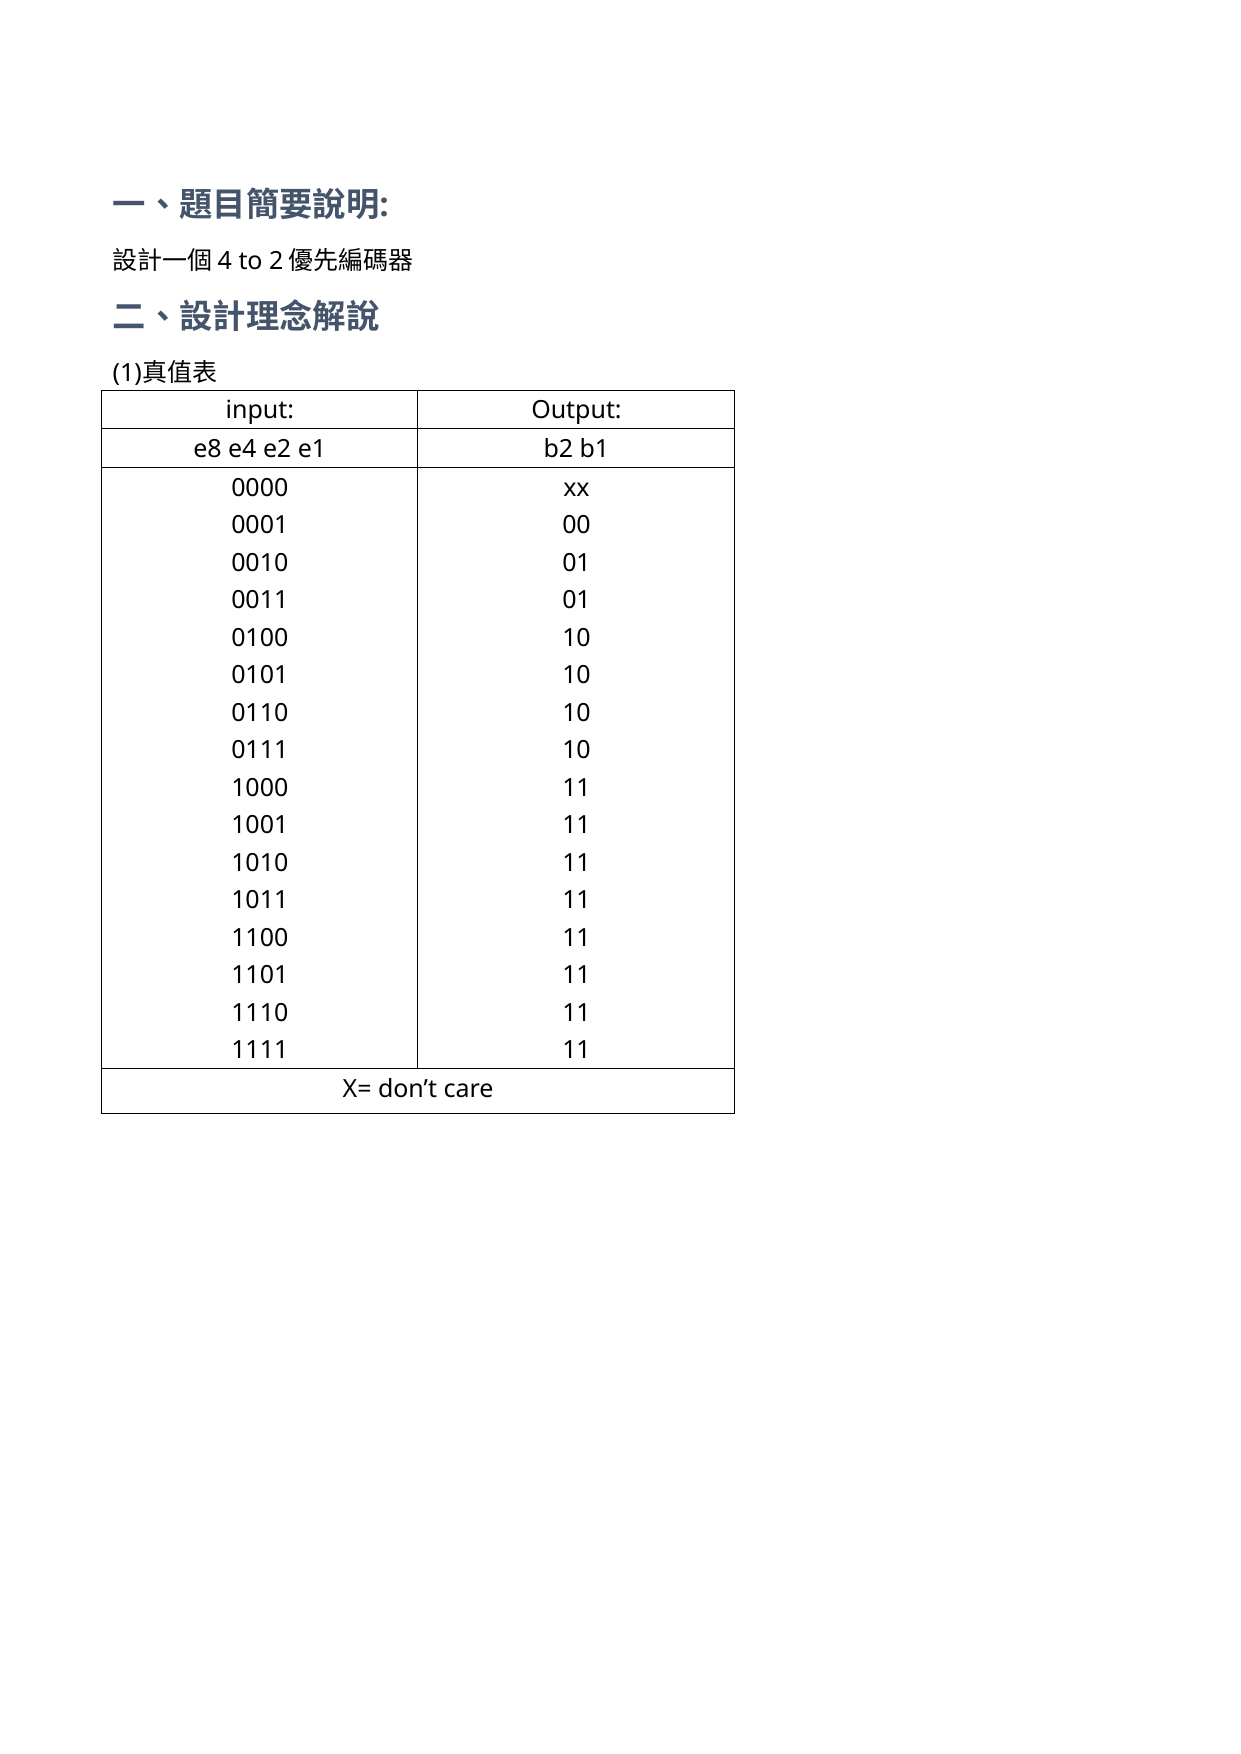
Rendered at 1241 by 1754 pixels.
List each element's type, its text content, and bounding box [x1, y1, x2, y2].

text 二、設計理念解說 [112, 277, 1128, 352]
table_header input: [102, 391, 417, 428]
text (1)真值表 [112, 352, 1128, 389]
text 一、題目簡要說明: [112, 164, 1128, 239]
table_cell 0000 0001 0010 0011 0100 0101 0110 0111 1000 1001 1010 1011 1100 1101 1110 1111 [102, 468, 417, 1068]
table_cell e8 e4 e2 e1 [102, 429, 417, 467]
table_cell b2 b1 [418, 429, 734, 467]
table_header Output: [418, 391, 734, 428]
text 設計一個4 to 2優先編碼器 [112, 239, 1128, 277]
table_cell X= don’t care [102, 1069, 734, 1113]
table_cell xx 00 01 01 10 10 10 10 11 11 11 11 11 11 11 11 [418, 468, 734, 1068]
